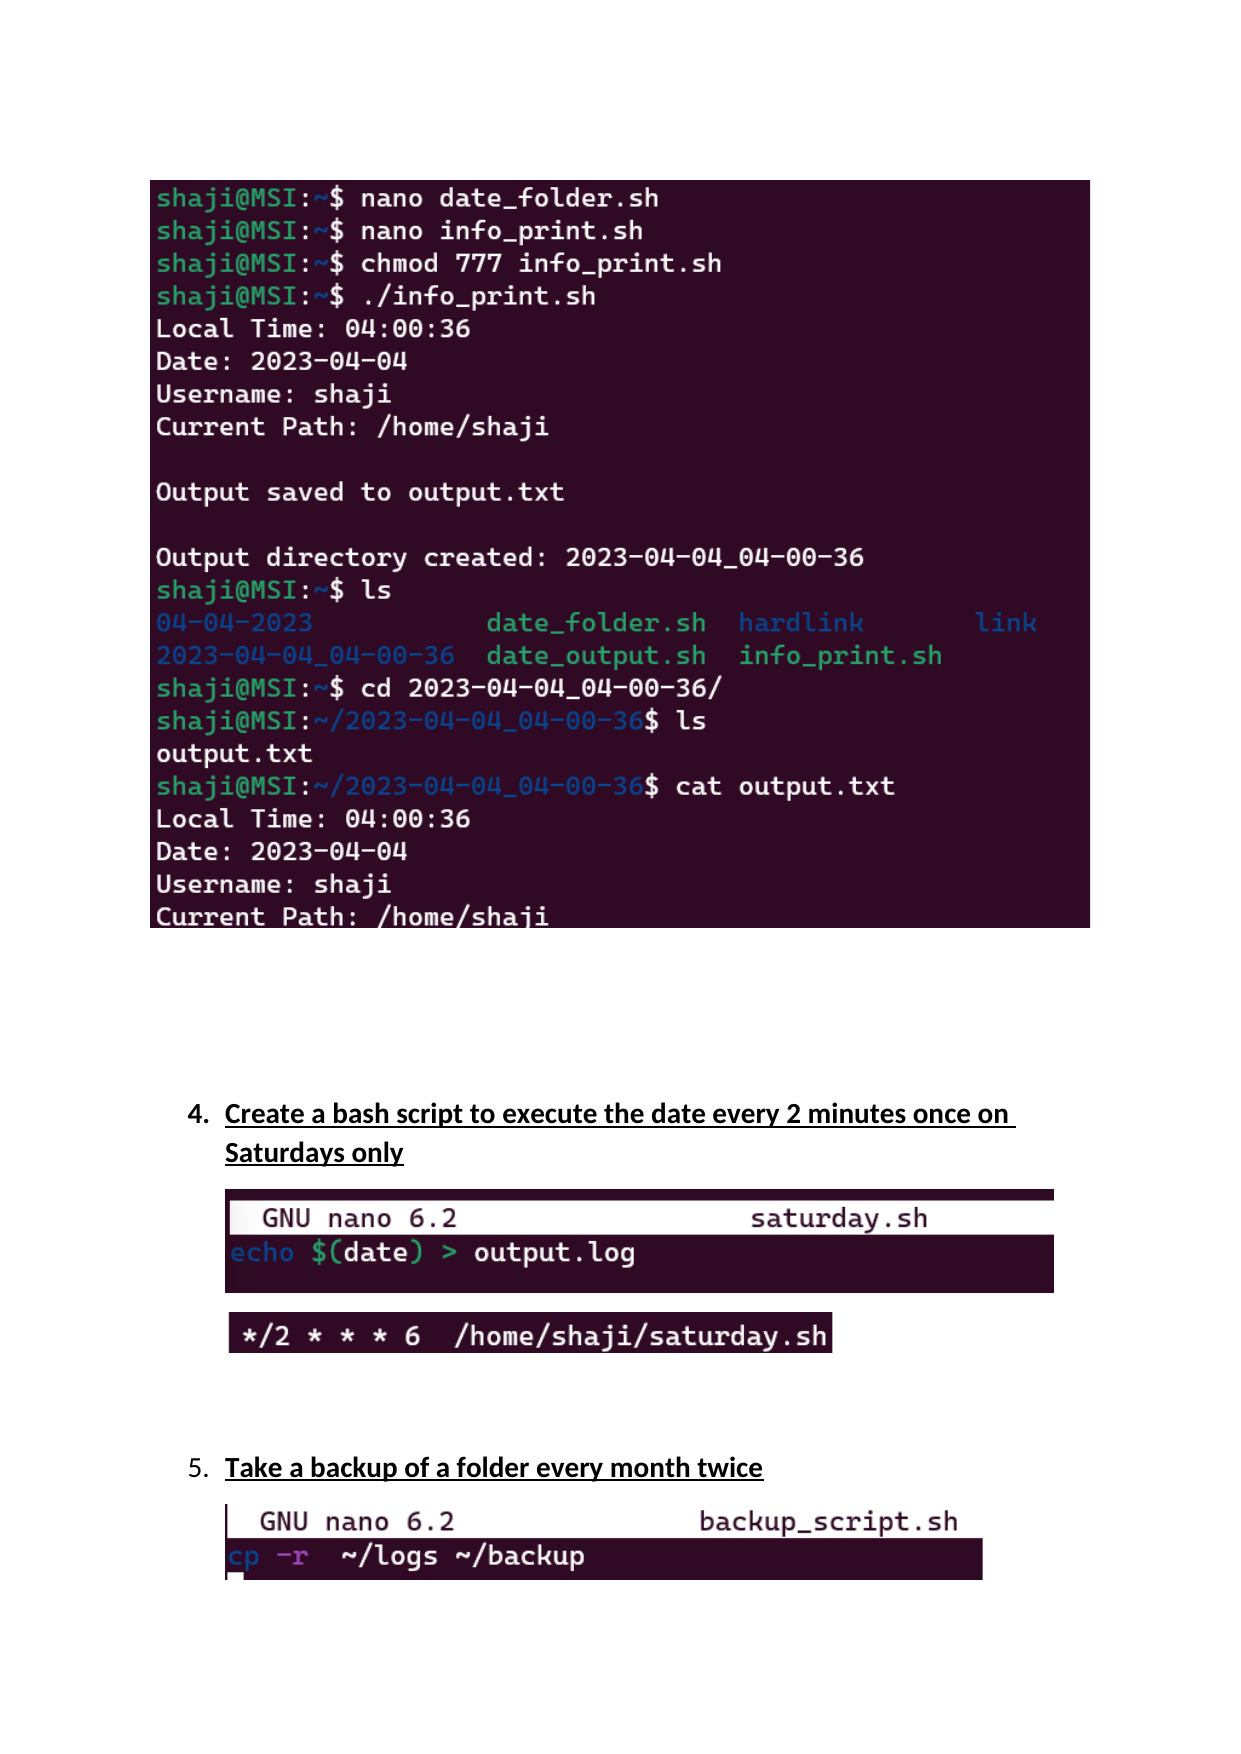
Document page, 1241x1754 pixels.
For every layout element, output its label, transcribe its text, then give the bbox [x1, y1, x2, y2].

picture [228, 1312, 833, 1353]
picture [225, 1504, 983, 1580]
list Create a bash script to execute the date every 2 minutes once on Saturdays only [187, 1096, 1090, 1169]
list Take a backup of a folder every month twice [187, 1449, 1090, 1485]
picture [150, 180, 1091, 928]
picture [225, 1189, 1054, 1293]
